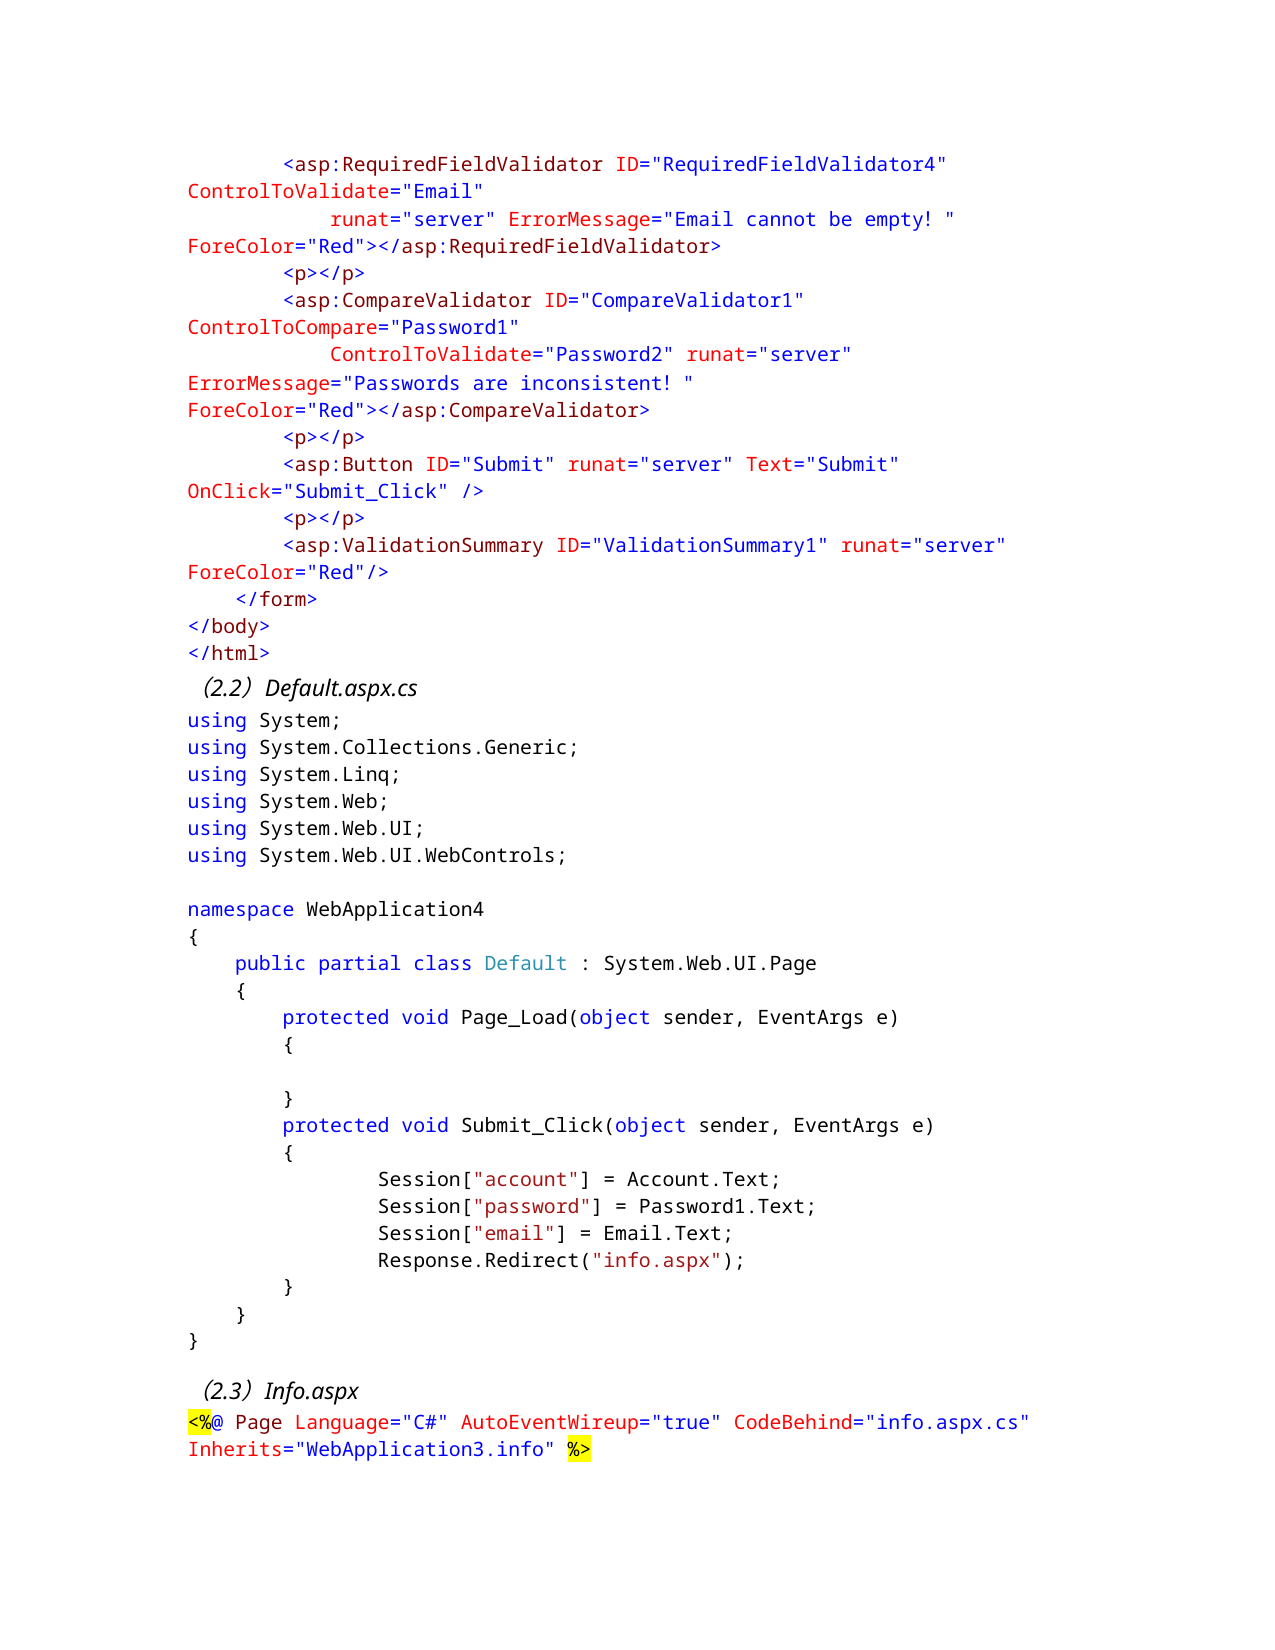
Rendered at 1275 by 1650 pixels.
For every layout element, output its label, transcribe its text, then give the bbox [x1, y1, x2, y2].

text <p></p> [187, 423, 1087, 450]
text </html> [187, 639, 1087, 666]
text { [187, 976, 1087, 1003]
text } [187, 1327, 1087, 1354]
text </body> [187, 612, 1087, 639]
text <asp:Button ID="Submit" runat="server" Text="Submit" OnClick="Submit_Click" /> [187, 450, 1087, 504]
text } [187, 1273, 1087, 1300]
subtitle （2.2）Default.aspx.cs [187, 670, 1087, 704]
text using System.Web; [187, 787, 1087, 814]
text </form> [187, 585, 1087, 612]
text <%@ Page Language="C#" AutoEventWireup="true" CodeBehind="info.aspx.cs" Inherits="WebApplication3.info" %> [187, 1408, 1087, 1462]
text } [187, 1084, 1087, 1111]
text { [187, 922, 1087, 949]
text Session["account"] = Account.Text; [187, 1165, 1087, 1192]
text using System; [187, 706, 1087, 733]
text protected void Submit_Click(object sender, EventArgs e) [187, 1111, 1087, 1138]
text protected void Page_Load(object sender, EventArgs e) [187, 1003, 1087, 1030]
text Response.Redirect("info.aspx"); [187, 1246, 1087, 1273]
text } [187, 1300, 1087, 1327]
text <p></p> [187, 260, 1087, 287]
subtitle （2.3）Info.aspx [187, 1372, 1087, 1406]
text ControlToValidate="Password2" runat="server" ErrorMessage="Passwords are inconsistent！" ForeColor="Red"></asp:CompareValidator> [187, 341, 1087, 423]
text using System.Linq; [187, 760, 1087, 787]
text <asp:CompareValidator ID="CompareValidator1" ControlToCompare="Password1" [187, 287, 1087, 341]
text public partial class Default : System.Web.UI.Page [187, 949, 1087, 976]
text { [187, 1138, 1087, 1165]
text Session["email"] = Email.Text; [187, 1219, 1087, 1246]
text { [187, 1030, 1087, 1057]
text using System.Web.UI.WebControls; [187, 841, 1087, 868]
text namespace WebApplication4 [187, 895, 1087, 922]
text <asp:ValidationSummary ID="ValidationSummary1" runat="server" ForeColor="Red"/> [187, 531, 1087, 585]
text Session["password"] = Password1.Text; [187, 1192, 1087, 1219]
text using System.Collections.Generic; [187, 733, 1087, 760]
text <asp:RequiredFieldValidator ID="RequiredFieldValidator4" ControlToValidate="Email" [187, 150, 1087, 204]
text <p></p> [187, 504, 1087, 531]
text using System.Web.UI; [187, 814, 1087, 841]
text runat="server" ErrorMessage="Email cannot be empty！" ForeColor="Red"></asp:RequiredFieldValidator> [187, 204, 1087, 260]
